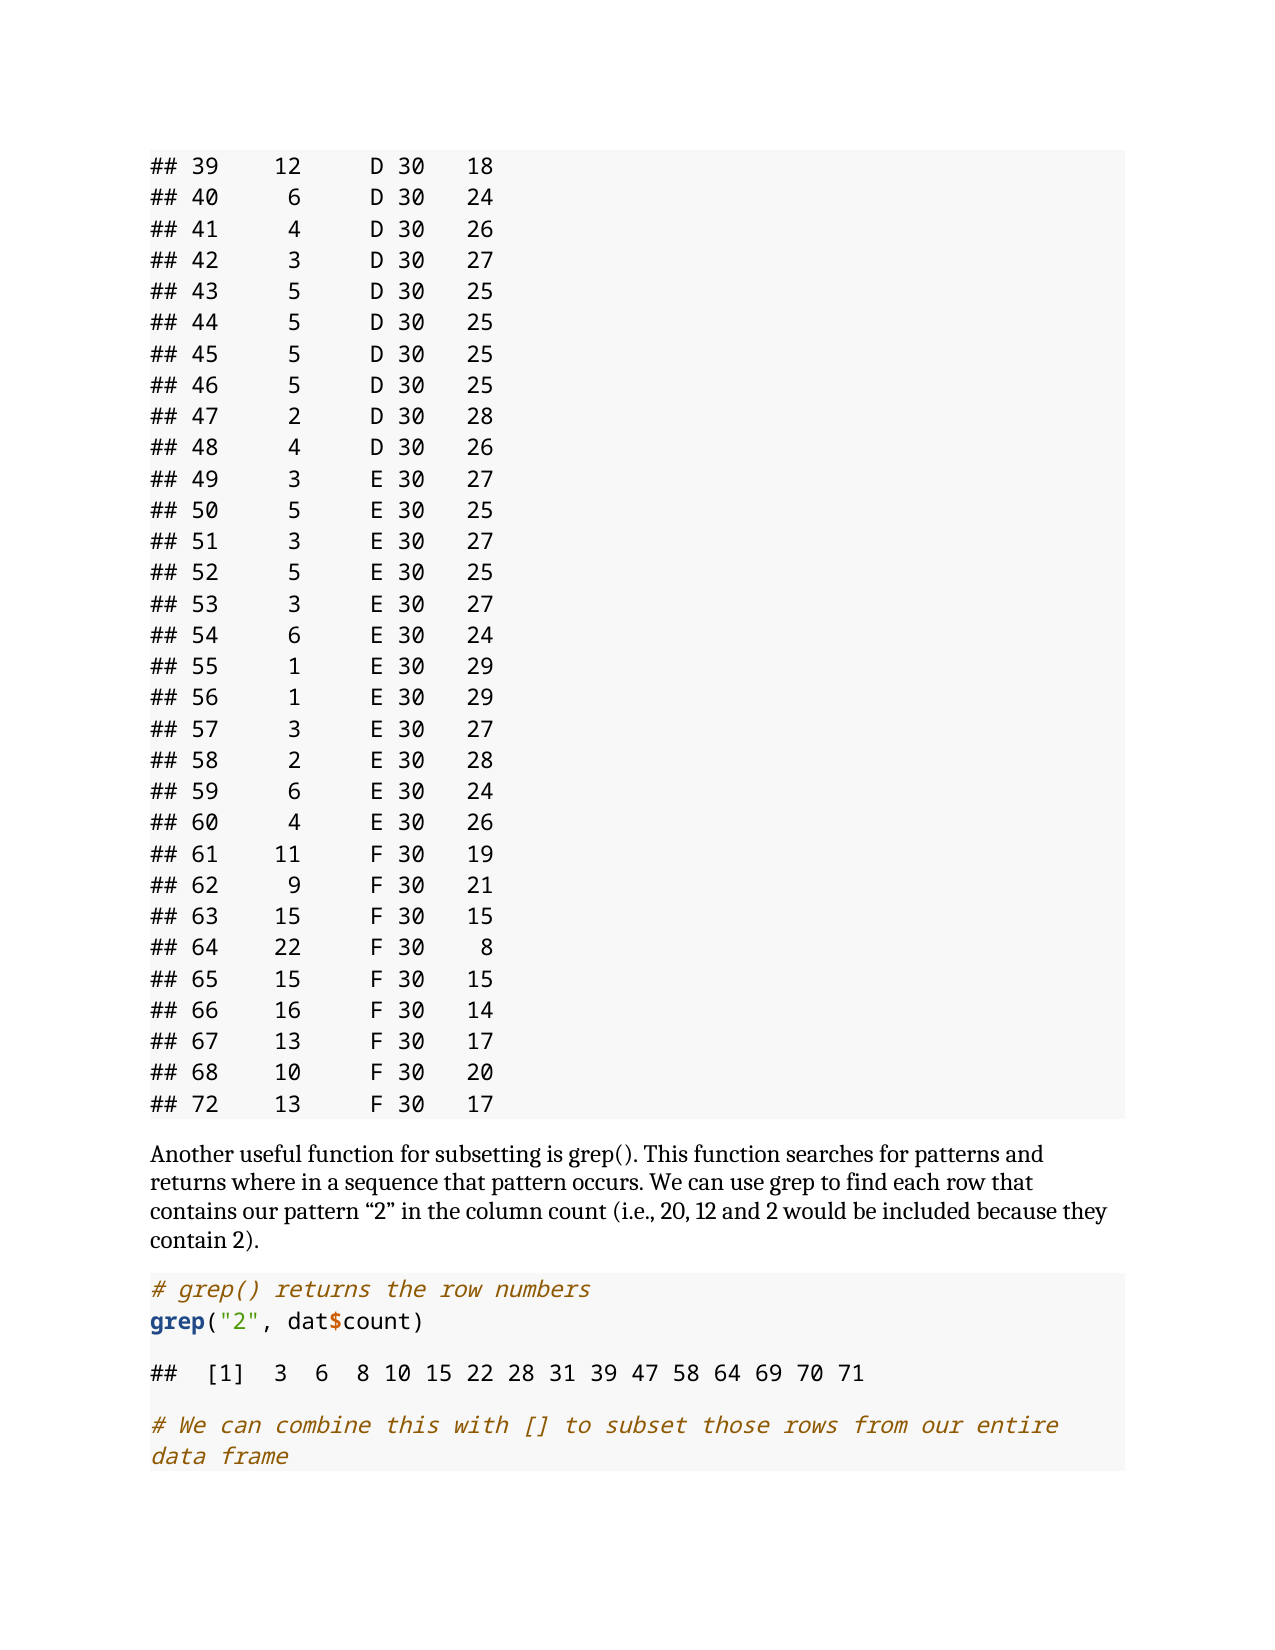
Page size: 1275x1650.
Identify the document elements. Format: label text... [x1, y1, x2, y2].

text # grep() returns the row numbers grep("2", dat$count) [150, 1273, 1125, 1336]
text ## [1] 3 6 8 10 15 22 28 31 39 47 58 64 69 70 71 [150, 1357, 1125, 1388]
